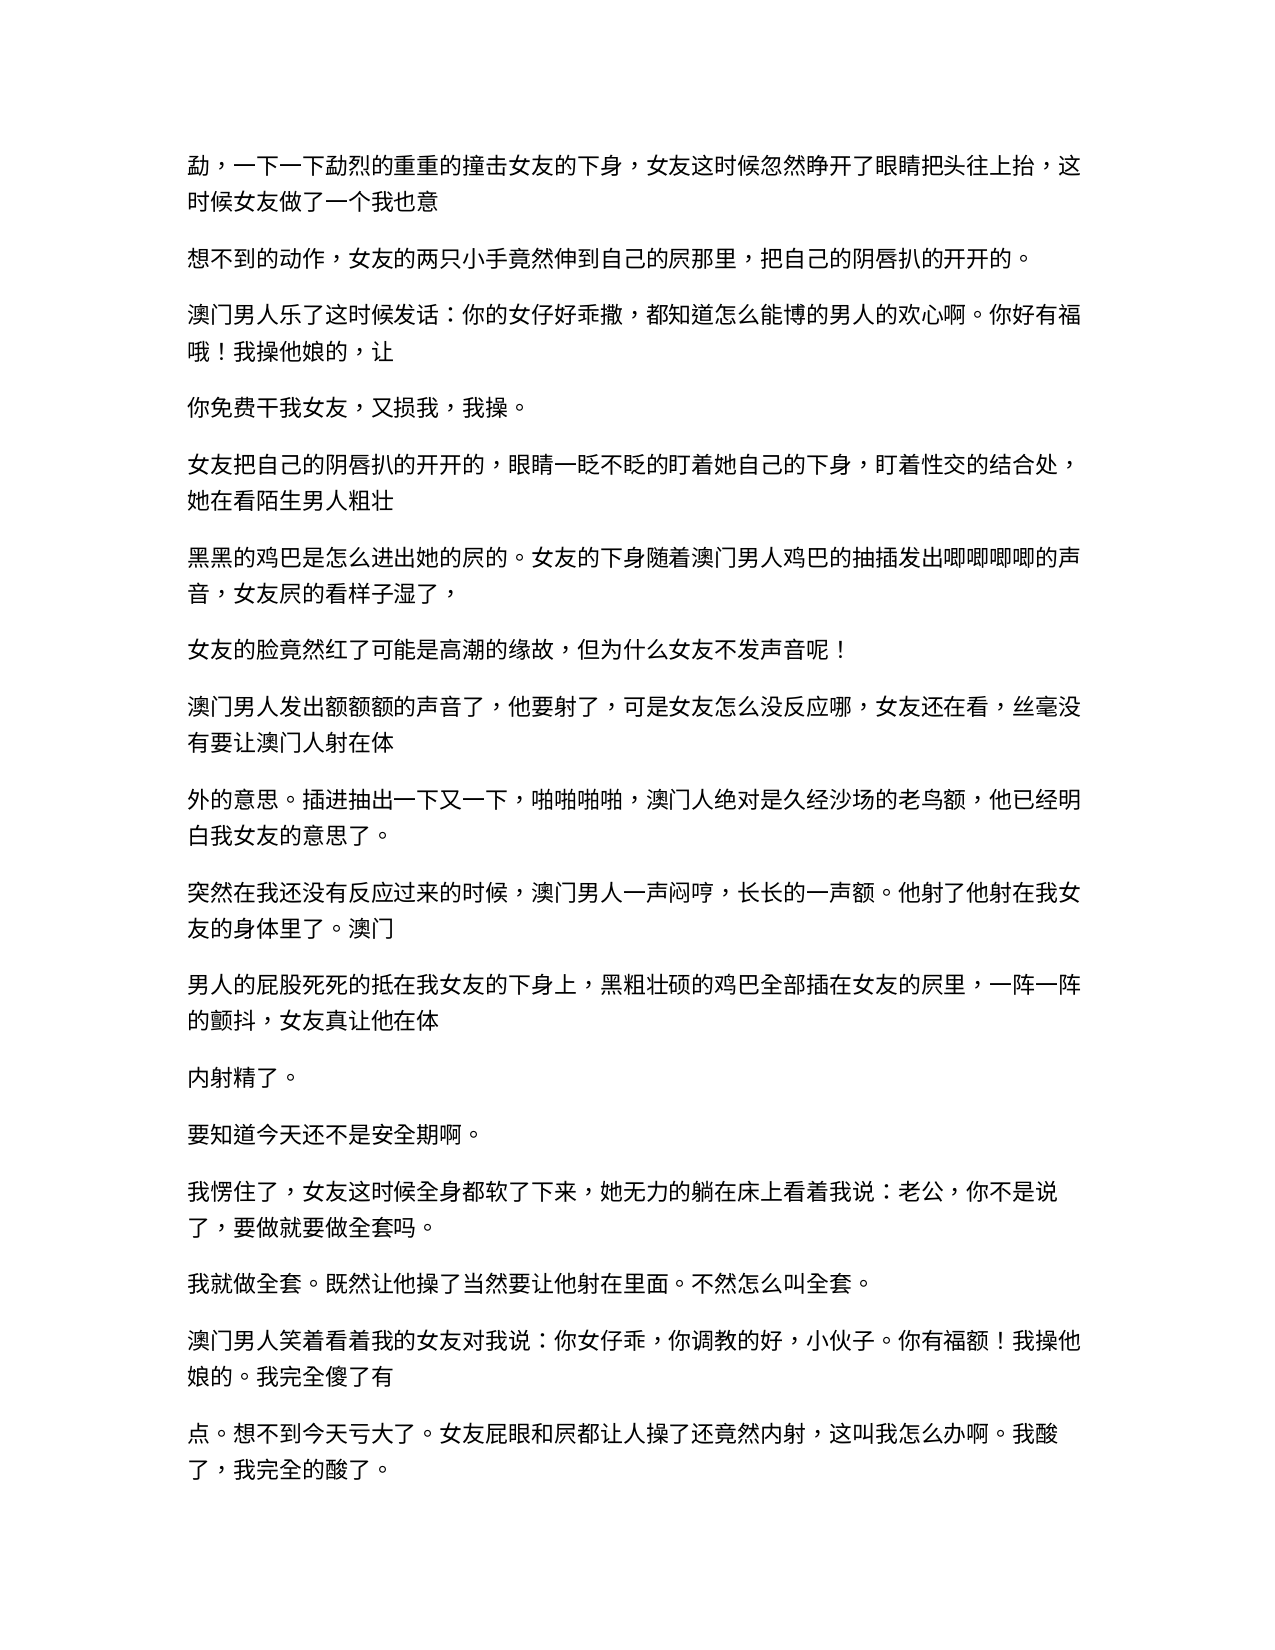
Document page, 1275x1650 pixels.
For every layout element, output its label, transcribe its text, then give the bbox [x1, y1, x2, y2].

text 澳门男人乐了这时候发话：你的女仔好乖撒，都知道怎么能博的男人的欢心啊。你好有福哦！我操他娘的，让 [187, 299, 1087, 367]
text 女友把自己的阴唇扒的开开的，眼睛一眨不眨的盯着她自己的下身，盯着性交的结合处，她在看陌生男人粗壮 [187, 449, 1087, 516]
text 突然在我还没有反应过来的时候，澳门男人一声闷哼，长长的一声额。他射了他射在我女友的身体里了。澳门 [187, 877, 1087, 944]
text 我就做全套。既然让他操了当然要让他射在里面。不然怎么叫全套。 [187, 1268, 1087, 1299]
text 黑黑的鸡巴是怎么进出她的屄的。女友的下身随着澳门男人鸡巴的抽插发出唧唧唧唧的声音，女友屄的看样子湿了， [187, 542, 1087, 609]
text 你免费干我女友，又损我，我操。 [187, 392, 1087, 423]
text 澳门男人发出额额额的声音了，他要射了，可是女友怎么没反应哪，女友还在看，丝毫没有要让澳门人射在体 [187, 691, 1087, 758]
text 外的意思。插进抽出一下又一下，啪啪啪啪，澳门人绝对是久经沙场的老鸟额，他已经明白我女友的意思了。 [187, 784, 1087, 851]
text 女友的脸竟然红了可能是高潮的缘故，但为什么女友不发声音呢！ [187, 634, 1087, 666]
text 想不到的动作，女友的两只小手竟然伸到自己的屄那里，把自己的阴唇扒的开开的。 [187, 243, 1087, 274]
text 我愣住了，女友这时候全身都软了下来，她无力的躺在床上看着我说：老公，你不是说了，要做就要做全套吗。 [187, 1176, 1087, 1243]
text 内射精了。 [187, 1062, 1087, 1093]
text 要知道今天还不是安全期啊。 [187, 1119, 1087, 1150]
text 男人的屁股死死的抵在我女友的下身上，黑粗壮硕的鸡巴全部插在女友的屄里，一阵一阵的颤抖，女友真让他在体 [187, 969, 1087, 1036]
text 澳门男人笑着看着我的女友对我说：你女仔乖，你调教的好，小伙子。你有福额！我操他娘的。我完全傻了有 [187, 1325, 1087, 1392]
text 勐，一下一下勐烈的重重的撞击女友的下身，女友这时候忽然睁开了眼睛把头往上抬，这时候女友做了一个我也意 [187, 150, 1087, 217]
text 点。想不到今天亏大了。女友屁眼和屄都让人操了还竟然内射，这叫我怎么办啊。我酸了，我完全的酸了。 [187, 1418, 1087, 1485]
